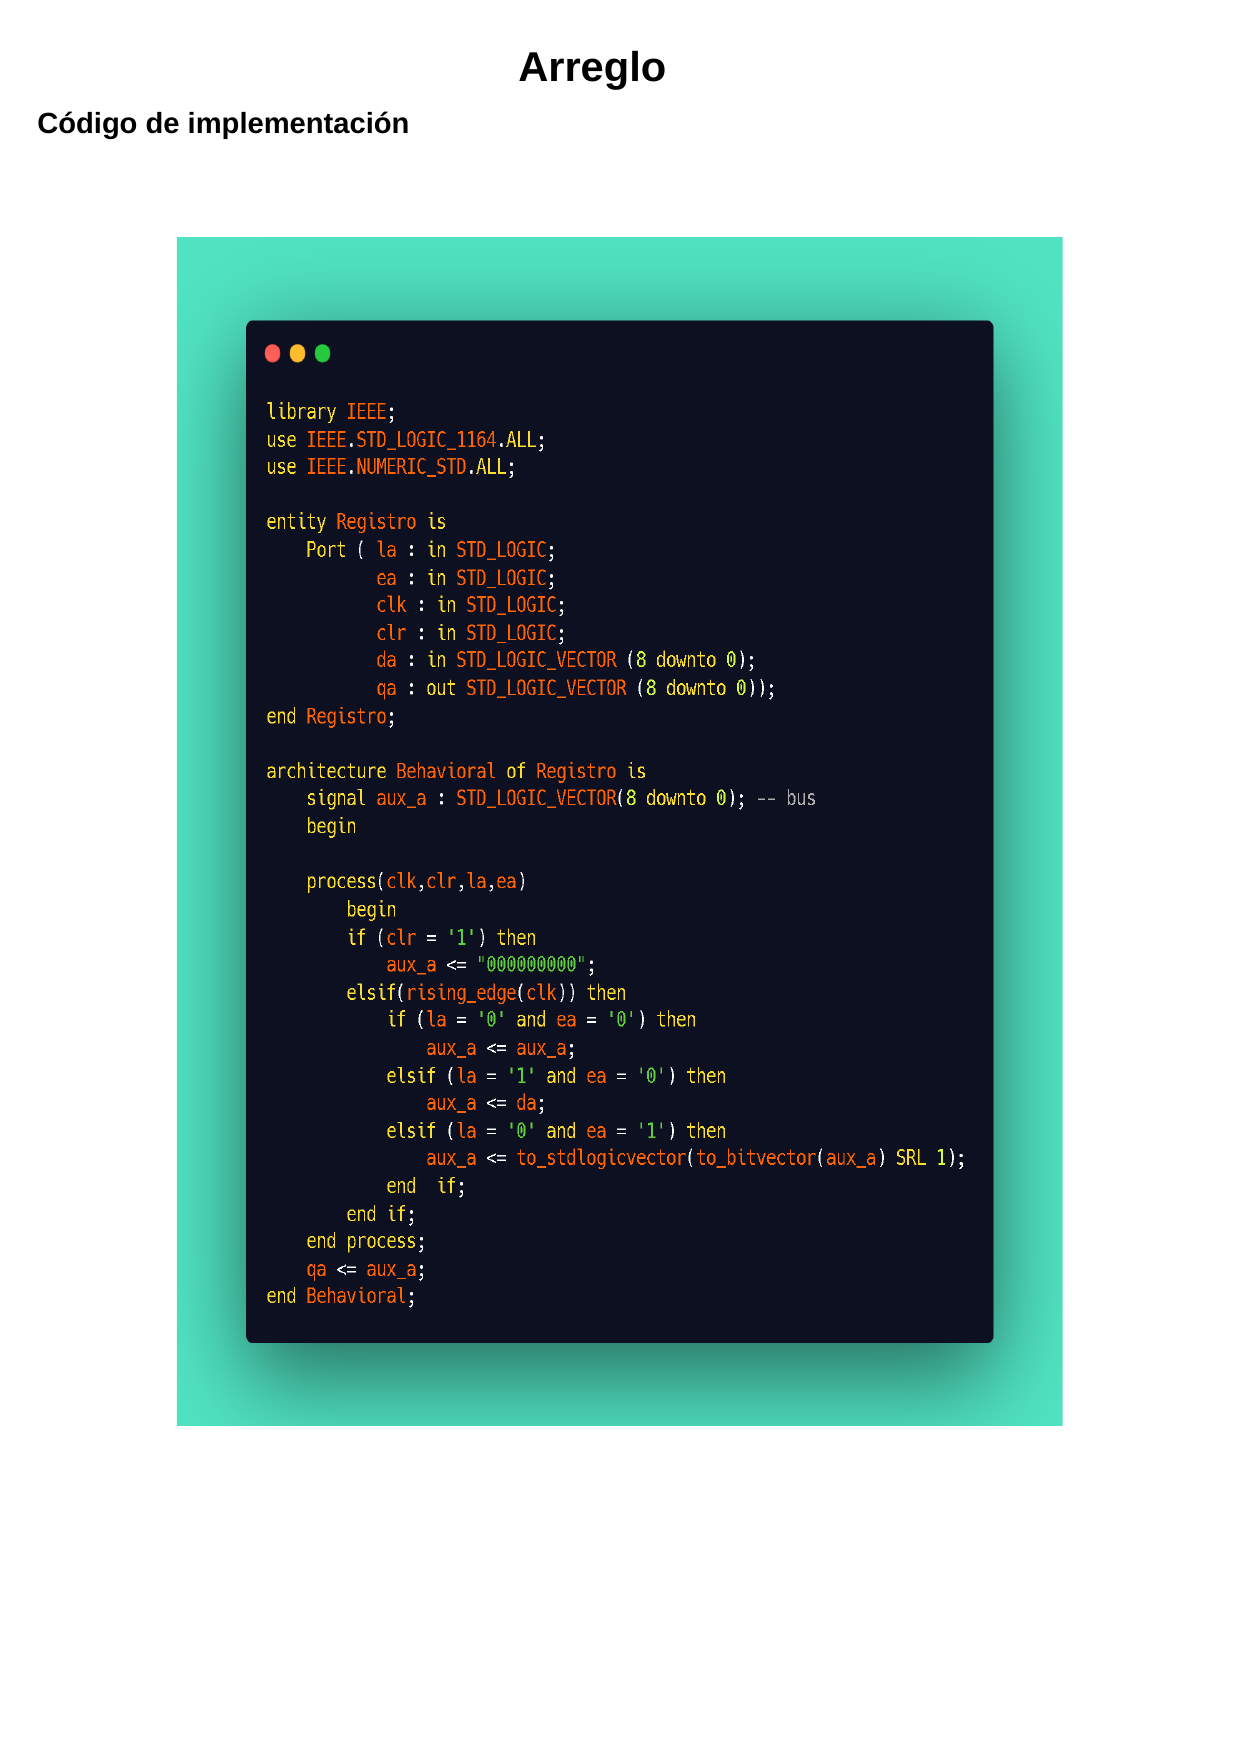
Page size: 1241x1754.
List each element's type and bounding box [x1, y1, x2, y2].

picture [176, 237, 1063, 1426]
